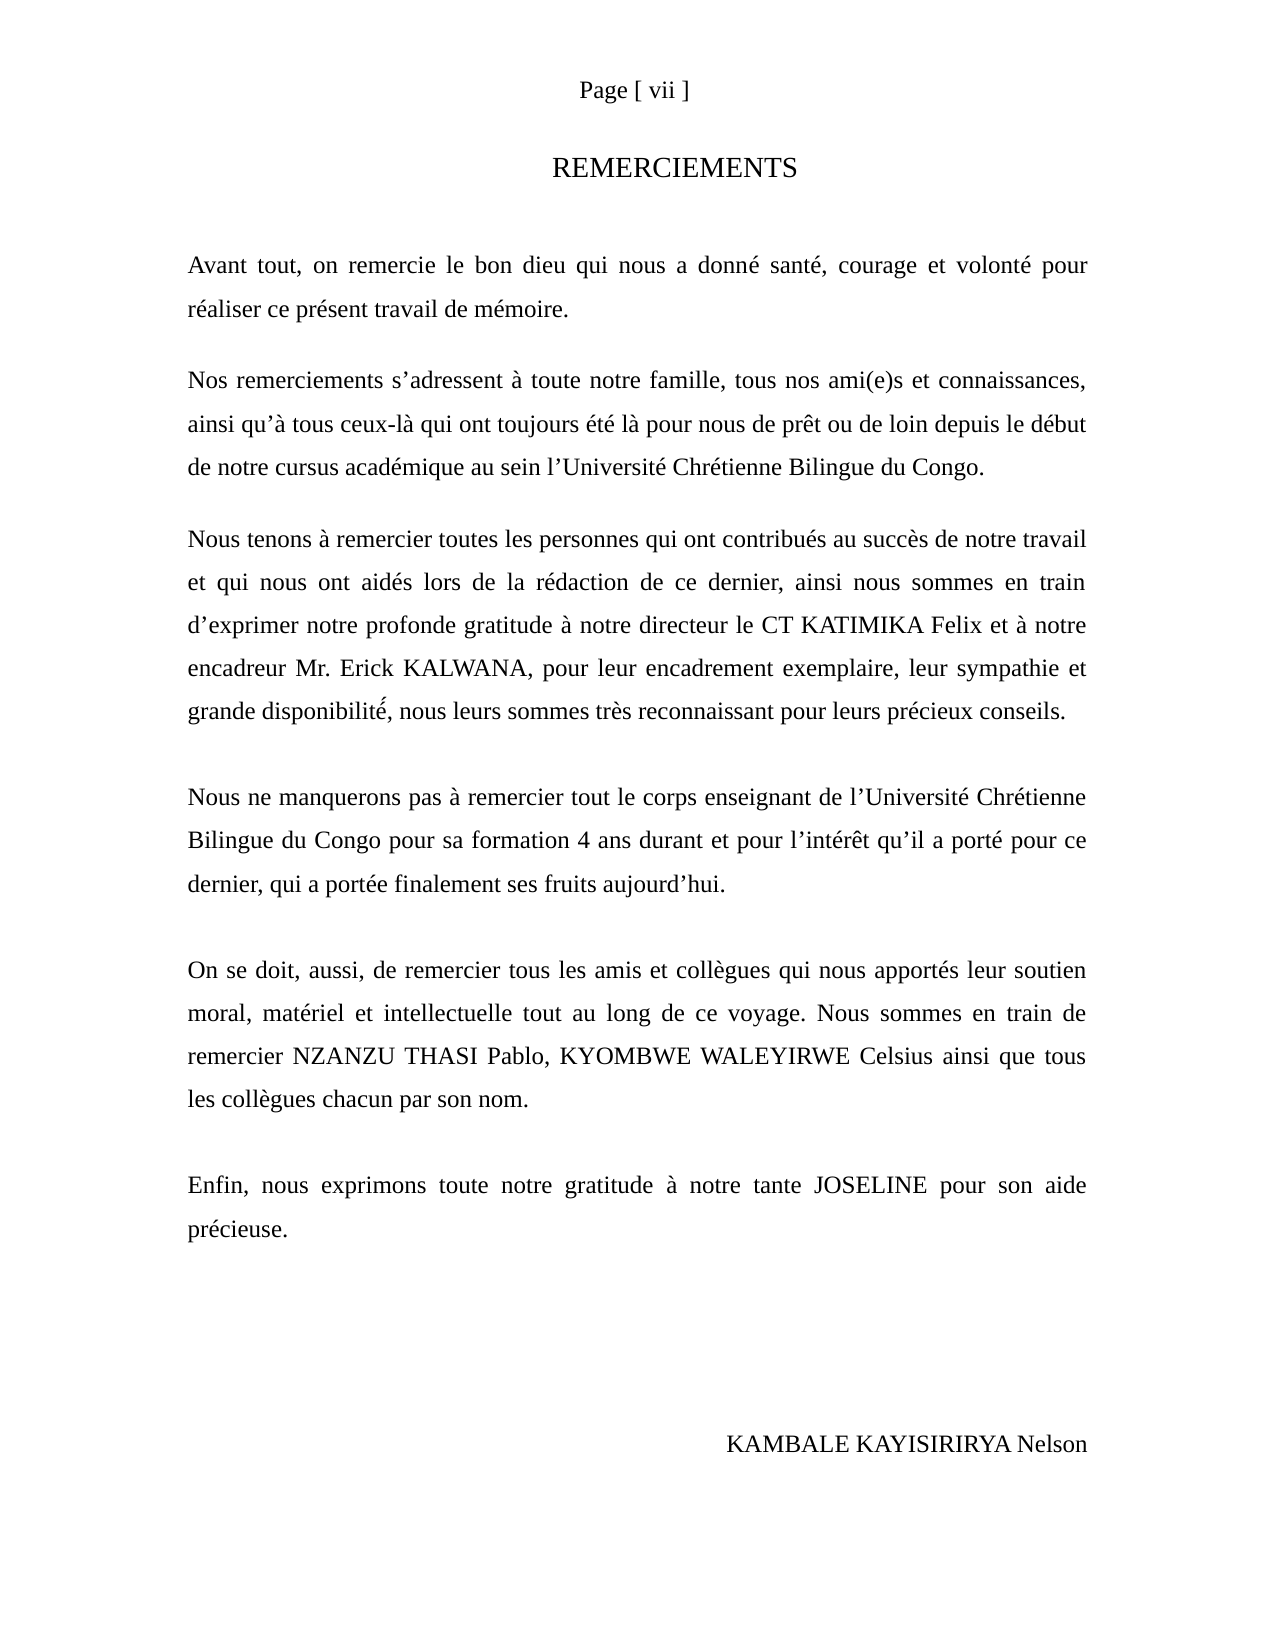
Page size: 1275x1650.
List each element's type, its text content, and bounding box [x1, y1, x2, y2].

text Nous tenons à remercier toutes les personnes qui ont contribués au succès de notre travail et qui nous ont aidés lors de la rédaction de ce dernier, ainsi nous sommes en train d’exprimer notre profonde gratitude à notre directeur le CT KATIMIKA Felix et à notre encadreur Mr. Erick KALWANA, pour leur encadrement exemplaire, leur sympathie et grande disponibilité́, nous leurs sommes très reconnaissant pour leurs précieux conseils. [187, 524, 1087, 725]
text KAMBALE KAYISIRIRYA Nelson [187, 1429, 1087, 1458]
text Avant tout, on remercie le bon dieu qui nous a donné santé, courage et volonté pour réaliser ce présent travail de mémoire. [187, 251, 1087, 322]
text On se doit, aussi, de remercier tous les amis et collègues qui nous apportés leur soutien moral, matériel et intellectuelle tout au long de ce voyage. Nous sommes en train de remercier NZANZU THASI Pablo, KYOMBWE WALEYIRWE Celsius ainsi que tous les collègues chacun par son nom. [187, 955, 1087, 1113]
text Nous ne manquerons pas à remercier tout le corps enseignant de l’Université Chrétienne Bilingue du Congo pour sa formation 4 ans durant et pour l’intérêt qu’il a porté pour ce dernier, qui a portée finalement ses fruits aujourd’hui. [187, 782, 1087, 897]
text REMERCIEMENTS [187, 150, 1087, 183]
text Nos remerciements s’adressent à toute notre famille, tous nos ami(e)s et connaissances, ainsi qu’à tous ceux-là qui ont toujours été là pour nous de prêt ou de loin depuis le début de notre cursus académique au sein l’Université Chrétienne Bilingue du Congo. [187, 366, 1087, 481]
text Enfin, nous exprimons toute notre gratitude à notre tante JOSELINE pour son aide précieuse. [187, 1171, 1087, 1242]
